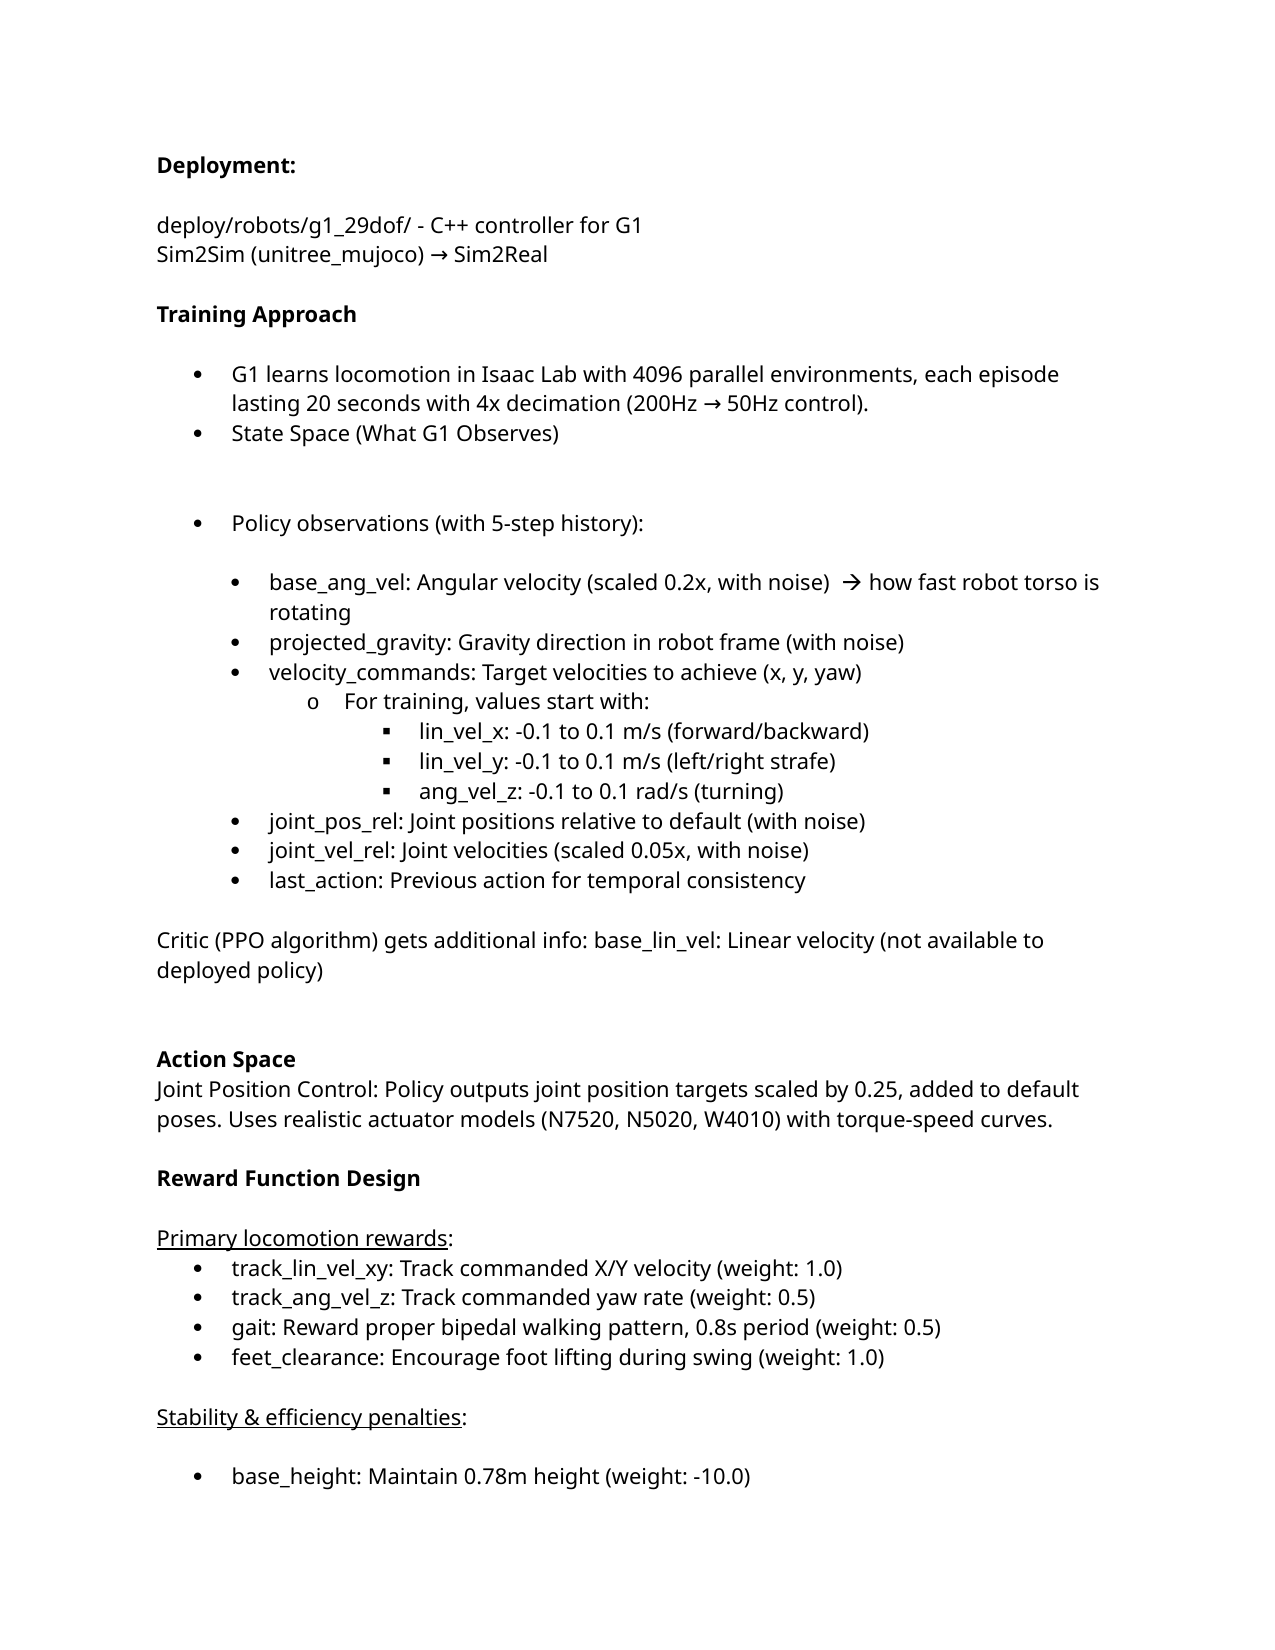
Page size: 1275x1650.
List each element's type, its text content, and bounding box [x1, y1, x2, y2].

list joint_pos_rel: Joint positions relative to default (with noise) [231, 806, 1118, 835]
list joint_vel_rel: Joint velocities (scaled 0.05x, with noise) [231, 835, 1118, 865]
list ang_vel_z: -0.1 to 0.1 rad/s (turning) [381, 776, 1118, 806]
list gait: Reward proper bipedal walking pattern, 0.8s period (weight: 0.5) [194, 1312, 1118, 1342]
list For training, values start with: [306, 686, 1118, 716]
text Sim2Sim (unitree_mujoco) → Sim2Real [156, 239, 1118, 269]
list lin_vel_x: -0.1 to 0.1 m/s (forward/backward) [381, 716, 1118, 746]
text Primary locomotion rewards: [156, 1223, 1118, 1252]
list State Space (What G1 Observes) [194, 418, 1118, 448]
list track_ang_vel_z: Track commanded yaw rate (weight: 0.5) [194, 1282, 1118, 1312]
text Reward Function Design [156, 1163, 1118, 1193]
list projected_gravity: Gravity direction in robot frame (with noise) [231, 627, 1118, 656]
list feet_clearance: Encourage foot lifting during swing (weight: 1.0) [194, 1342, 1118, 1372]
text Deployment: [156, 150, 1118, 180]
text Action Space [156, 1044, 1118, 1074]
text Training Approach [156, 299, 1118, 329]
text Stability & efficiency penalties: [156, 1401, 1118, 1431]
text Joint Position Control: Policy outputs joint position targets scaled by 0.25, added to default poses. Uses realistic actuator models (N7520, N5020, W4010) with torque-speed curves. [156, 1074, 1118, 1133]
list base_ang_vel: Angular velocity (scaled 0.2x, with noise) how fast robot torso is rotating [231, 567, 1118, 627]
list base_height: Maintain 0.78m height (weight: -10.0) [194, 1461, 1118, 1491]
text deploy/robots/g1_29dof/ - C++ controller for G1 [156, 209, 1118, 239]
list lin_vel_y: -0.1 to 0.1 m/s (left/right strafe) [381, 746, 1118, 776]
list track_lin_vel_xy: Track commanded X/Y velocity (weight: 1.0) [194, 1252, 1118, 1282]
list Policy observations (with 5-step history): [194, 507, 1118, 537]
list last_action: Previous action for temporal consistency [231, 865, 1118, 895]
text Critic (PPO algorithm) gets additional info: base_lin_vel: Linear velocity (not available to deployed policy) [156, 925, 1118, 984]
list velocity_commands: Target velocities to achieve (x, y, yaw) [231, 656, 1118, 686]
list G1 learns locomotion in Isaac Lab with 4096 parallel environments, each episode lasting 20 seconds with 4x decimation (200Hz → 50Hz control). [194, 358, 1118, 418]
